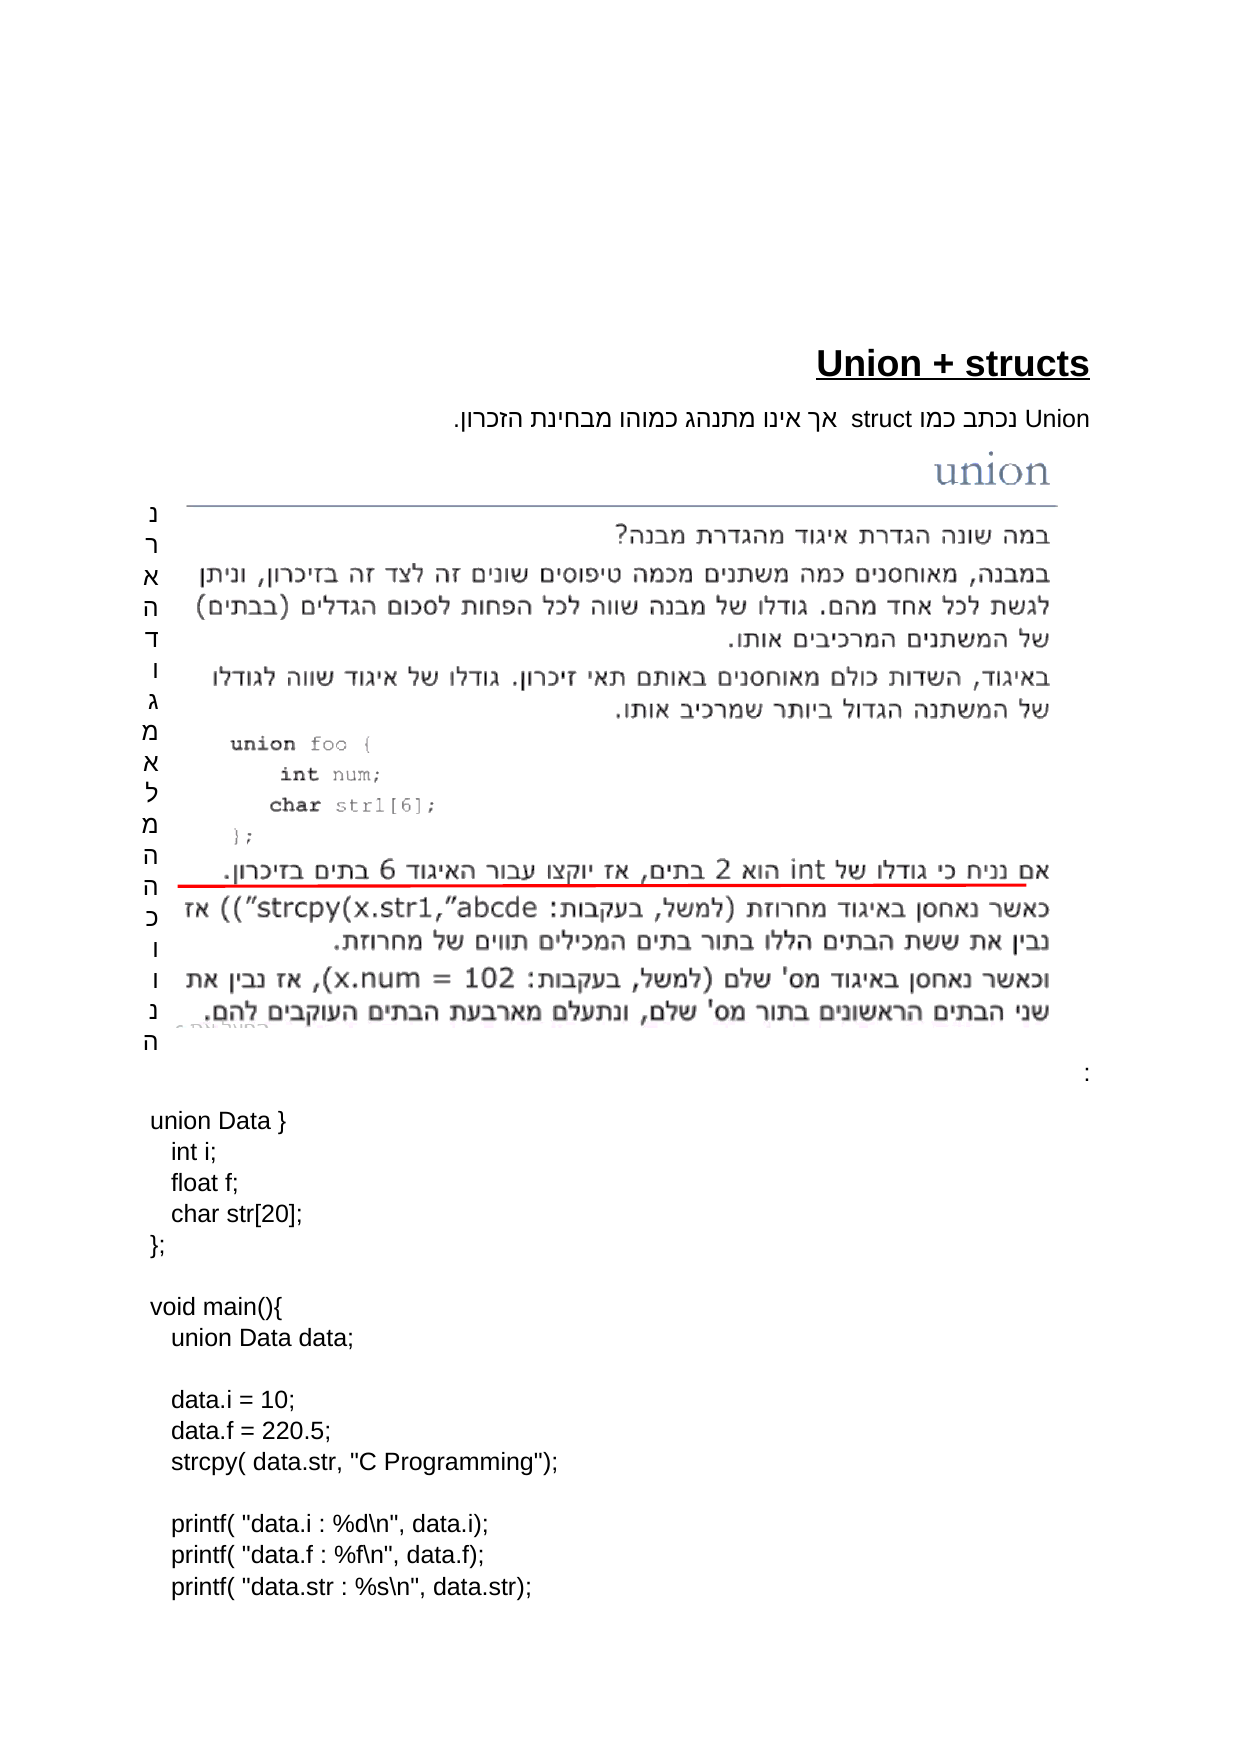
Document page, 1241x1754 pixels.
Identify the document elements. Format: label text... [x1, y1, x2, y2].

text union Data } [150, 1106, 1090, 1135]
text data.f = 220.5; [150, 1416, 1090, 1445]
text printf( "data.f : %f\n", data.f); [150, 1541, 1090, 1569]
text Union נכתב כמו struct אך אינו מתנהג כמוהו מבחינת הזכרון. [150, 404, 1090, 433]
text int i; [150, 1137, 1090, 1166]
text Union + structs [150, 341, 1090, 384]
text }; [150, 1230, 1090, 1259]
text printf( "data.str : %s\n", data.str); [150, 1572, 1090, 1600]
text printf( "data.i : %d\n", data.i); [150, 1509, 1090, 1538]
text union Data data; [150, 1323, 1090, 1352]
text void main(){ [150, 1292, 1090, 1321]
text strcpy( data.str, "C Programming"); [150, 1447, 1090, 1476]
text char str[20]; [150, 1199, 1090, 1228]
text data.i = 10; [150, 1385, 1090, 1414]
text float f; [150, 1168, 1090, 1197]
picture [176, 446, 1064, 1028]
